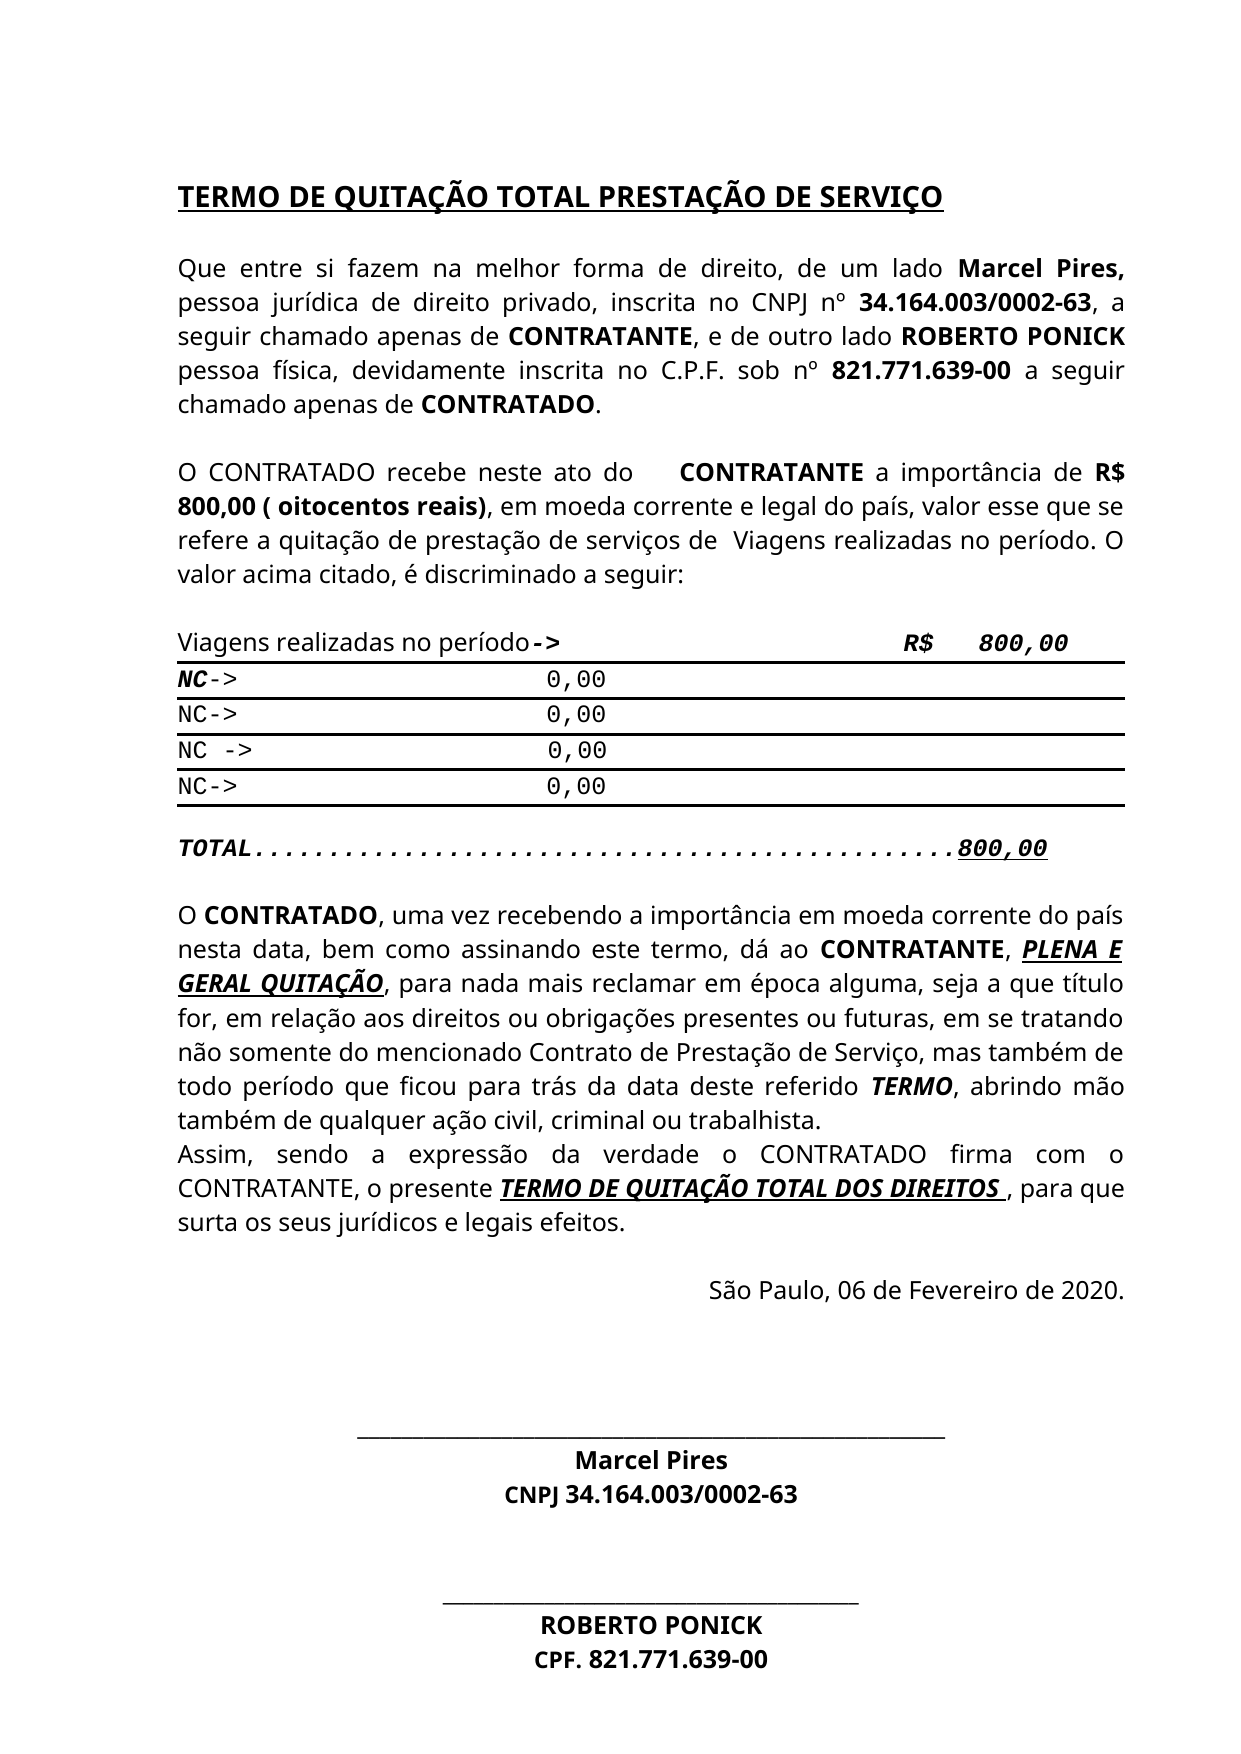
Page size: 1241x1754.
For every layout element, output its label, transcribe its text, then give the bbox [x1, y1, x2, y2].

text _________________________________________ [177, 1576, 1125, 1608]
text ROBERTO PONICK [177, 1608, 1125, 1642]
text _____________________________________________________ [177, 1409, 1125, 1443]
text O CONTRATADO, uma vez recebendo a importância em moeda corrente do país nesta data, bem como assinando este termo, dá ao CONTRATANTE, PLENA E GERAL QUITAÇÃO, para nada mais reclamar em época alguma, seja a que título for, em relação aos direitos ou obrigações presentes ou futuras, em se tratando não somente do mencionado Contrato de Prestação de Serviço, mas também de todo período que ficou para trás da data deste referido TERMO, abrindo mão também de qualquer ação civil, criminal ou trabalhista. [177, 898, 1125, 1136]
text NC-> 0,00 [177, 664, 1125, 697]
text O CONTRATADO recebe neste ato do CONTRATANTE a importância de R$ 800,00 ( oitocentos reais), em moeda corrente e legal do país, valor esse que se refere a quitação de prestação de serviços de Viagens realizadas no período. O valor acima citado, é discriminado a seguir: [177, 454, 1125, 591]
text CPF. 821.771.639-00 [177, 1642, 1125, 1676]
text NC-> 0,00 [177, 771, 1125, 804]
text São Paulo, 06 de Fevereiro de 2020. [177, 1273, 1125, 1307]
text Que entre si fazem na melhor forma de direito, de um lado Marcel Pires, pessoa jurídica de direito privado, inscrita no CNPJ nº 34.164.003/0002-63, a seguir chamado apenas de CONTRATANTE, e de outro lado ROBERTO PONICK pessoa física, devidamente inscrita no C.P.F. sob nº 821.771.639-00 a seguir chamado apenas de CONTRATADO. [177, 250, 1125, 421]
text TERMO DE QUITAÇÃO TOTAL PRESTAÇÃO DE SERVIÇO [177, 176, 1125, 216]
text NC-> 0,00 [177, 700, 1125, 732]
text NC -> 0,00 [177, 736, 1125, 768]
text Marcel Pires [177, 1443, 1125, 1477]
text CNPJ 34.164.003/0002-63 [177, 1477, 1125, 1511]
text TOTAL...............................................800,00 [177, 836, 1125, 864]
text Assim, sendo a expressão da verdade o CONTRATADO firma com o CONTRATANTE, o presente TERMO DE QUITAÇÃO TOTAL DOS DIREITOS , para que surta os seus jurídicos e legais efeitos. [177, 1136, 1125, 1239]
text Viagens realizadas no período-> R$ 800,00 [177, 625, 1125, 661]
